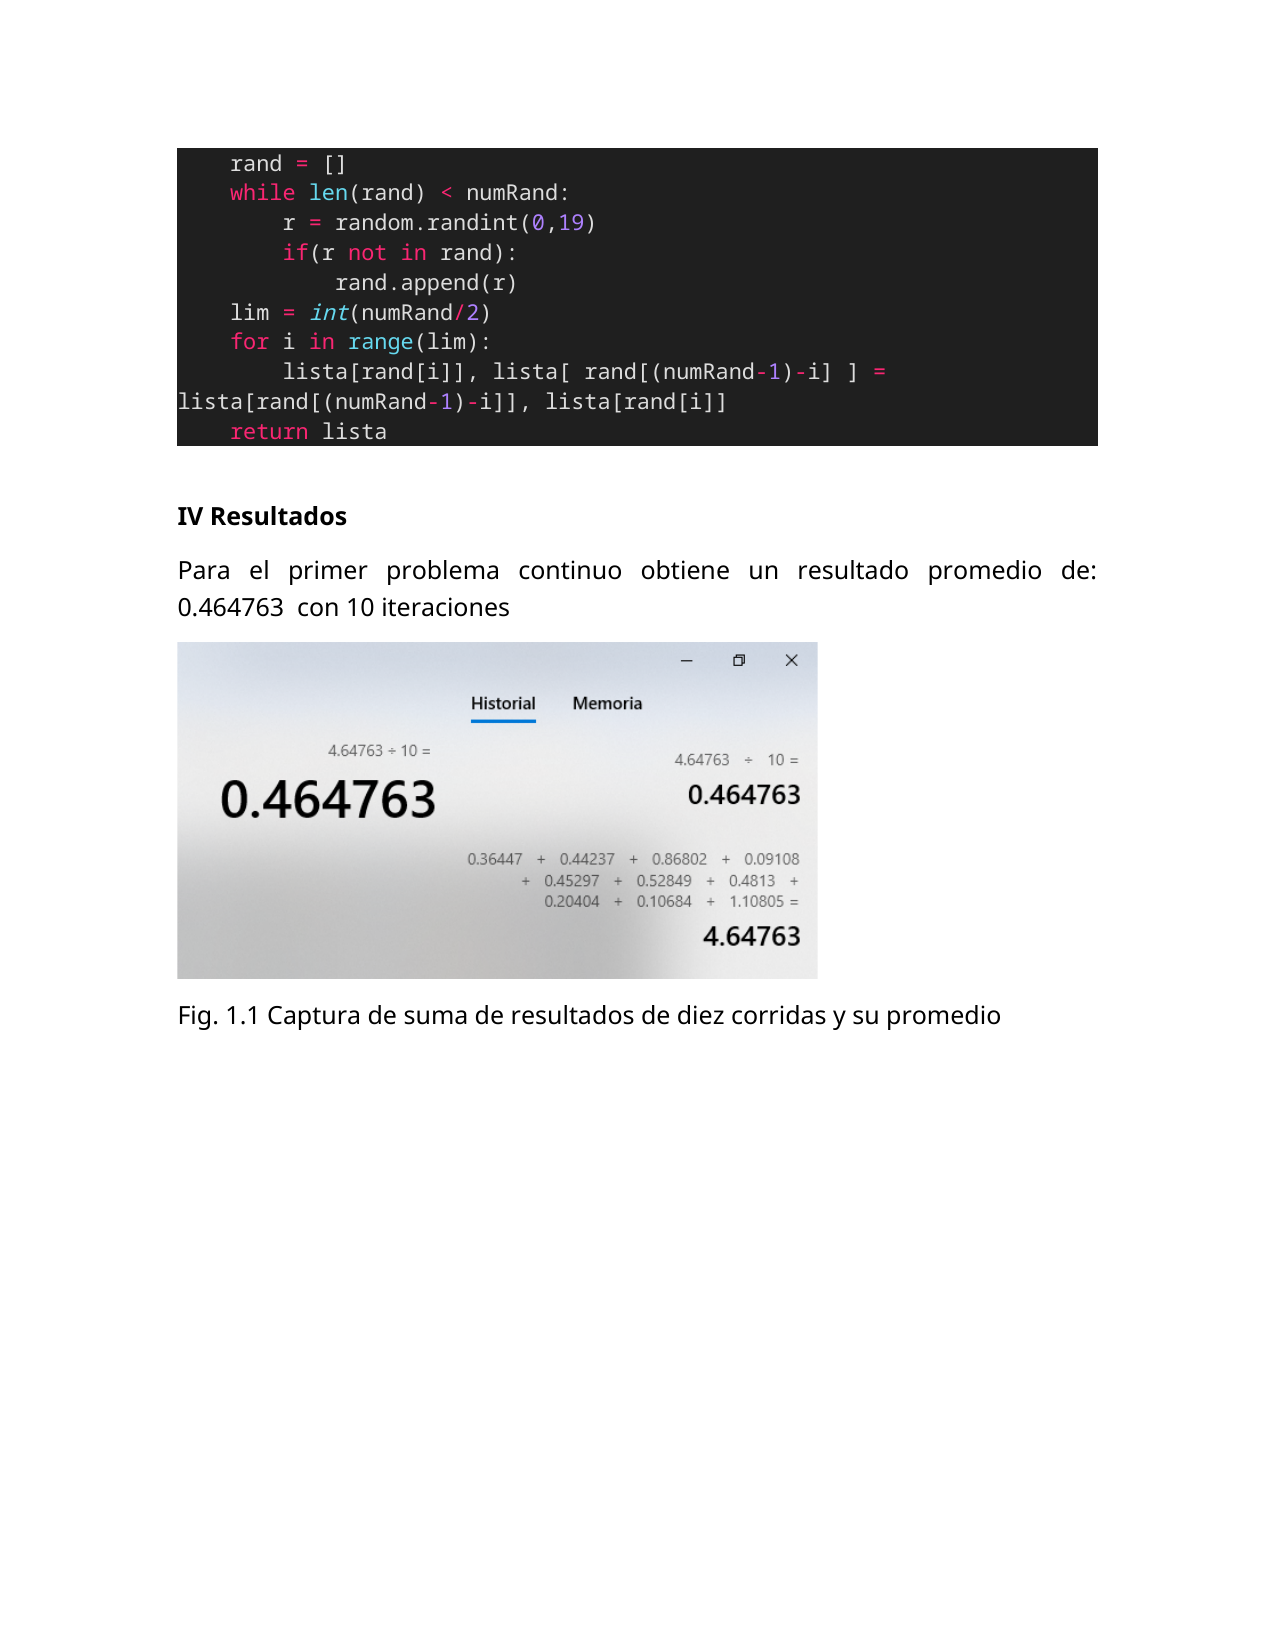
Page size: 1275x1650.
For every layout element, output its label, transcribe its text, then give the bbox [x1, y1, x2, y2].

text rand = [] [177, 148, 1098, 177]
text Para el primer problema continuo obtiene un resultado promedio de: 0.464763 con 10 iteraciones [177, 552, 1098, 623]
text rand.append(r) [177, 267, 1098, 297]
text while len(rand) < numRand: [177, 177, 1098, 207]
text r = random.randint(0,19) [177, 207, 1098, 237]
subtitle IV Resultados [177, 499, 1098, 533]
text lim = int(numRand/2) [177, 297, 1098, 326]
text lista[rand[i]], lista[ rand[(numRand-1)-i] ] = lista[rand[(numRand-1)-i]], lista[rand[i]] [177, 356, 1098, 416]
text if(r not in rand): [177, 237, 1098, 267]
text for i in range(lim): [177, 326, 1098, 356]
text Fig. 1.1 Captura de suma de resultados de diez corridas y su promedio [177, 998, 1098, 1032]
picture [177, 642, 818, 979]
text return lista [177, 416, 1098, 446]
